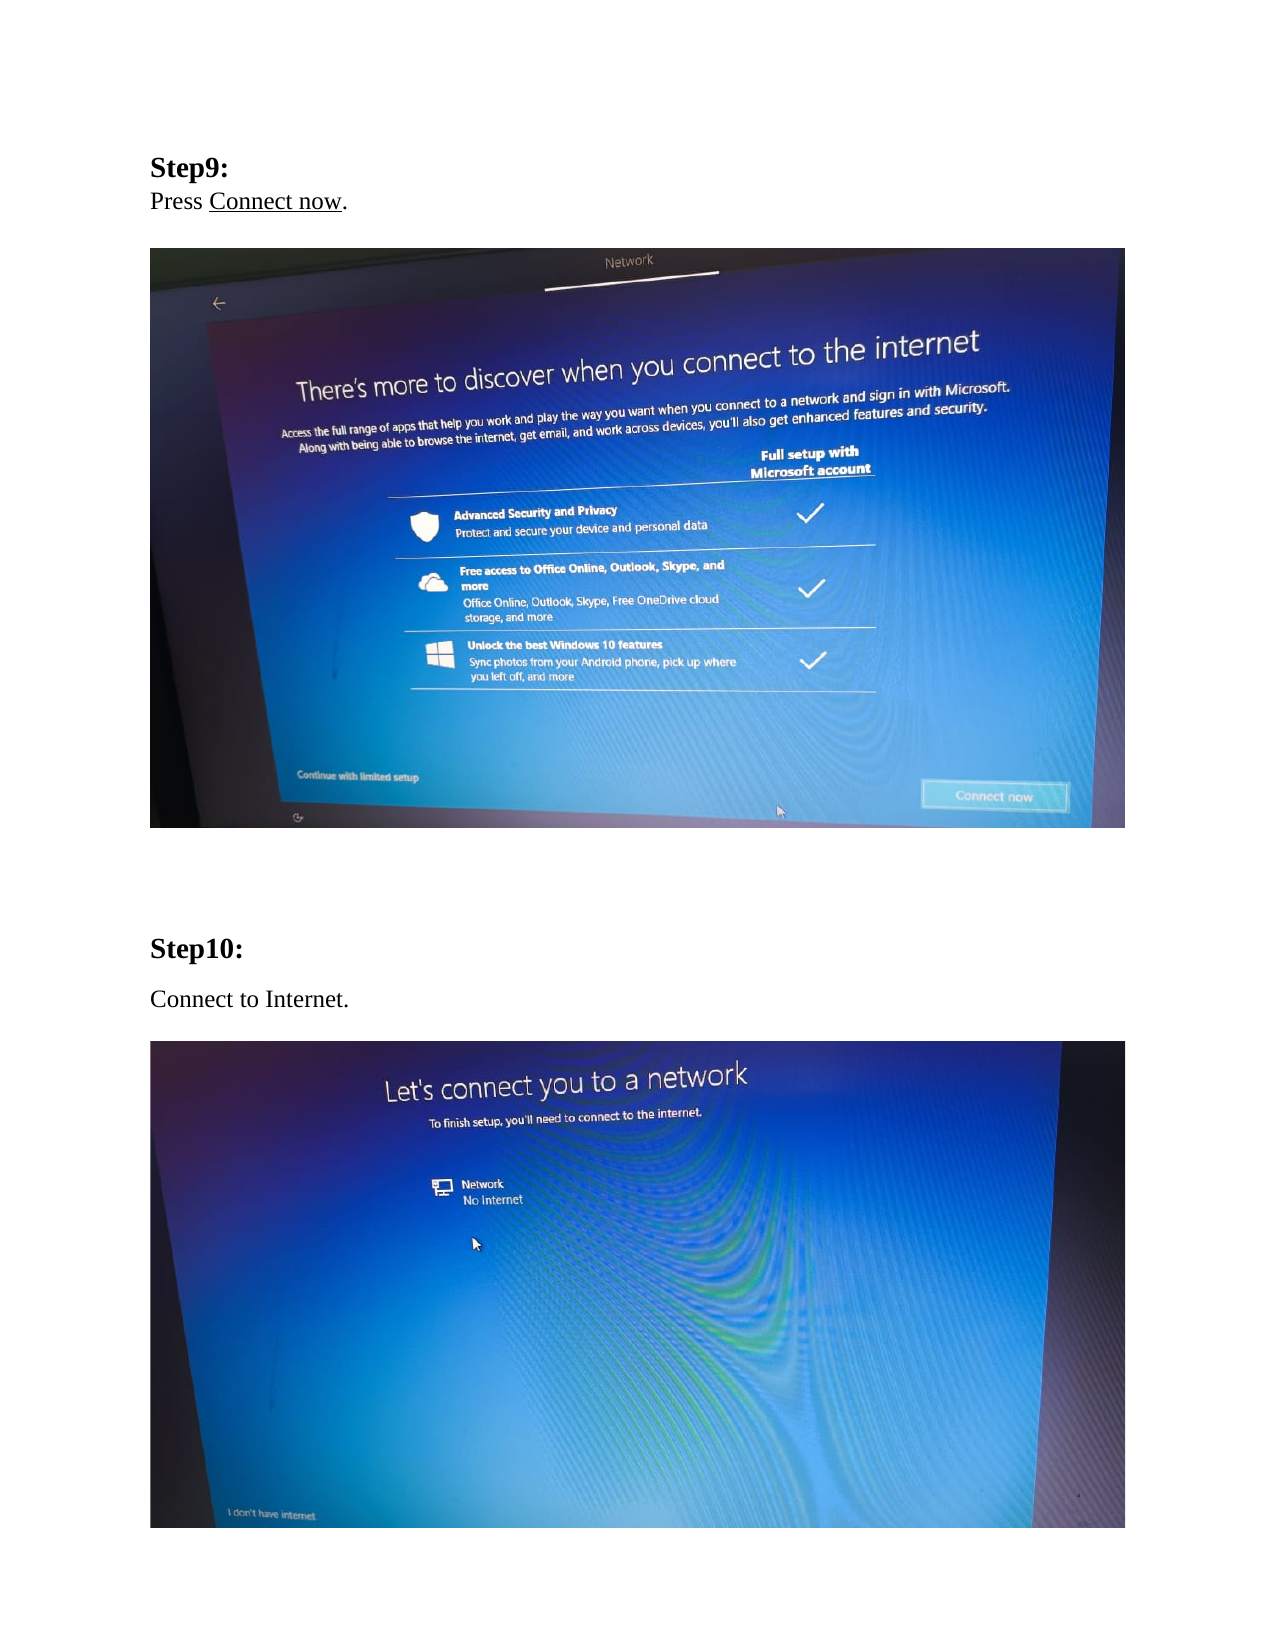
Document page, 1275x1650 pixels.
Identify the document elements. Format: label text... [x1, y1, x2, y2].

text Step9: Press Connect now. [150, 150, 1125, 245]
picture [150, 248, 1125, 828]
text Step10: [150, 932, 1125, 965]
picture [150, 1041, 1125, 1528]
text Connect to Internet. [150, 984, 1125, 1041]
